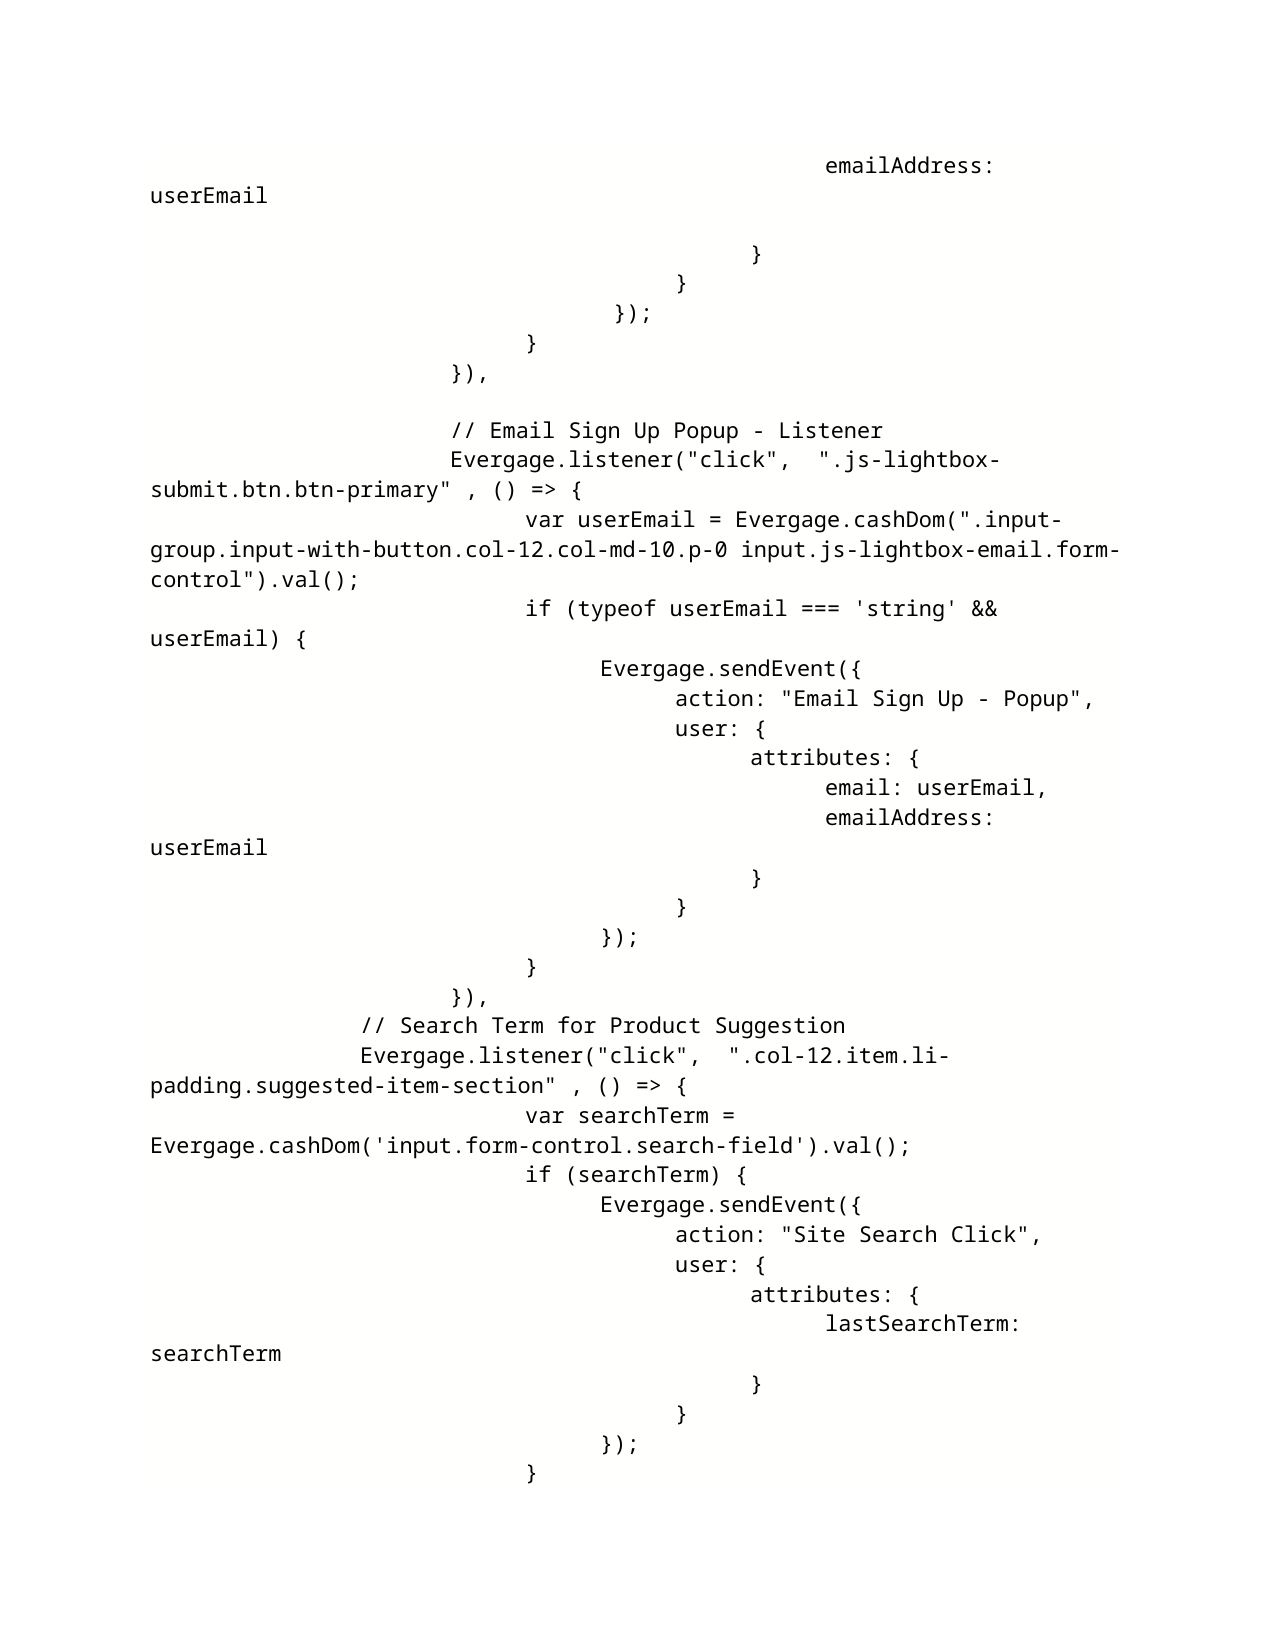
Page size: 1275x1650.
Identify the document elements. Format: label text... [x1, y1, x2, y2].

text } [150, 1457, 1125, 1487]
text // Search Term for Product Suggestion [150, 1010, 1125, 1040]
text // Email Sign Up Popup - Listener [150, 414, 1125, 444]
text Evergage.sendEvent({ [150, 653, 1125, 683]
text user: { [150, 1249, 1125, 1278]
text user: { [150, 712, 1125, 742]
text if (searchTerm) { [150, 1159, 1125, 1189]
text } [150, 861, 1125, 891]
text var userEmail = Evergage.cashDom(".input-group.input-with-button.col-12.col-md-10.p-0 input.js-lightbox-email.form-control").val(); [150, 504, 1125, 593]
text email: userEmail, [150, 772, 1125, 802]
text if (typeof userEmail === 'string' && userEmail) { [150, 593, 1125, 653]
text } [150, 267, 1125, 297]
text } [150, 1398, 1125, 1427]
text emailAddress: userEmail [150, 802, 1125, 861]
text } [150, 1368, 1125, 1398]
text } [150, 238, 1125, 267]
text }); [150, 921, 1125, 951]
text emailAddress: userEmail [150, 150, 1125, 209]
text attributes: { [150, 742, 1125, 772]
text Evergage.listener("click", ".js-lightbox-submit.btn.btn-primary" , () => { [150, 444, 1125, 504]
text action: "Email Sign Up - Popup", [150, 683, 1125, 712]
text } [150, 327, 1125, 357]
text Evergage.sendEvent({ [150, 1189, 1125, 1219]
text attributes: { [150, 1278, 1125, 1308]
text }); [150, 297, 1125, 327]
text }); [150, 1427, 1125, 1457]
text }), [150, 357, 1125, 387]
text } [150, 891, 1125, 921]
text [150, 1100, 1125, 1159]
text lastSearchTerm: searchTerm [150, 1308, 1125, 1368]
text Evergage.listener("click", ".col-12.item.li-padding.suggested-item-section" , () => { [150, 1040, 1125, 1100]
text action: "Site Search Click", [150, 1219, 1125, 1249]
text } [150, 951, 1125, 981]
text }), [150, 981, 1125, 1010]
